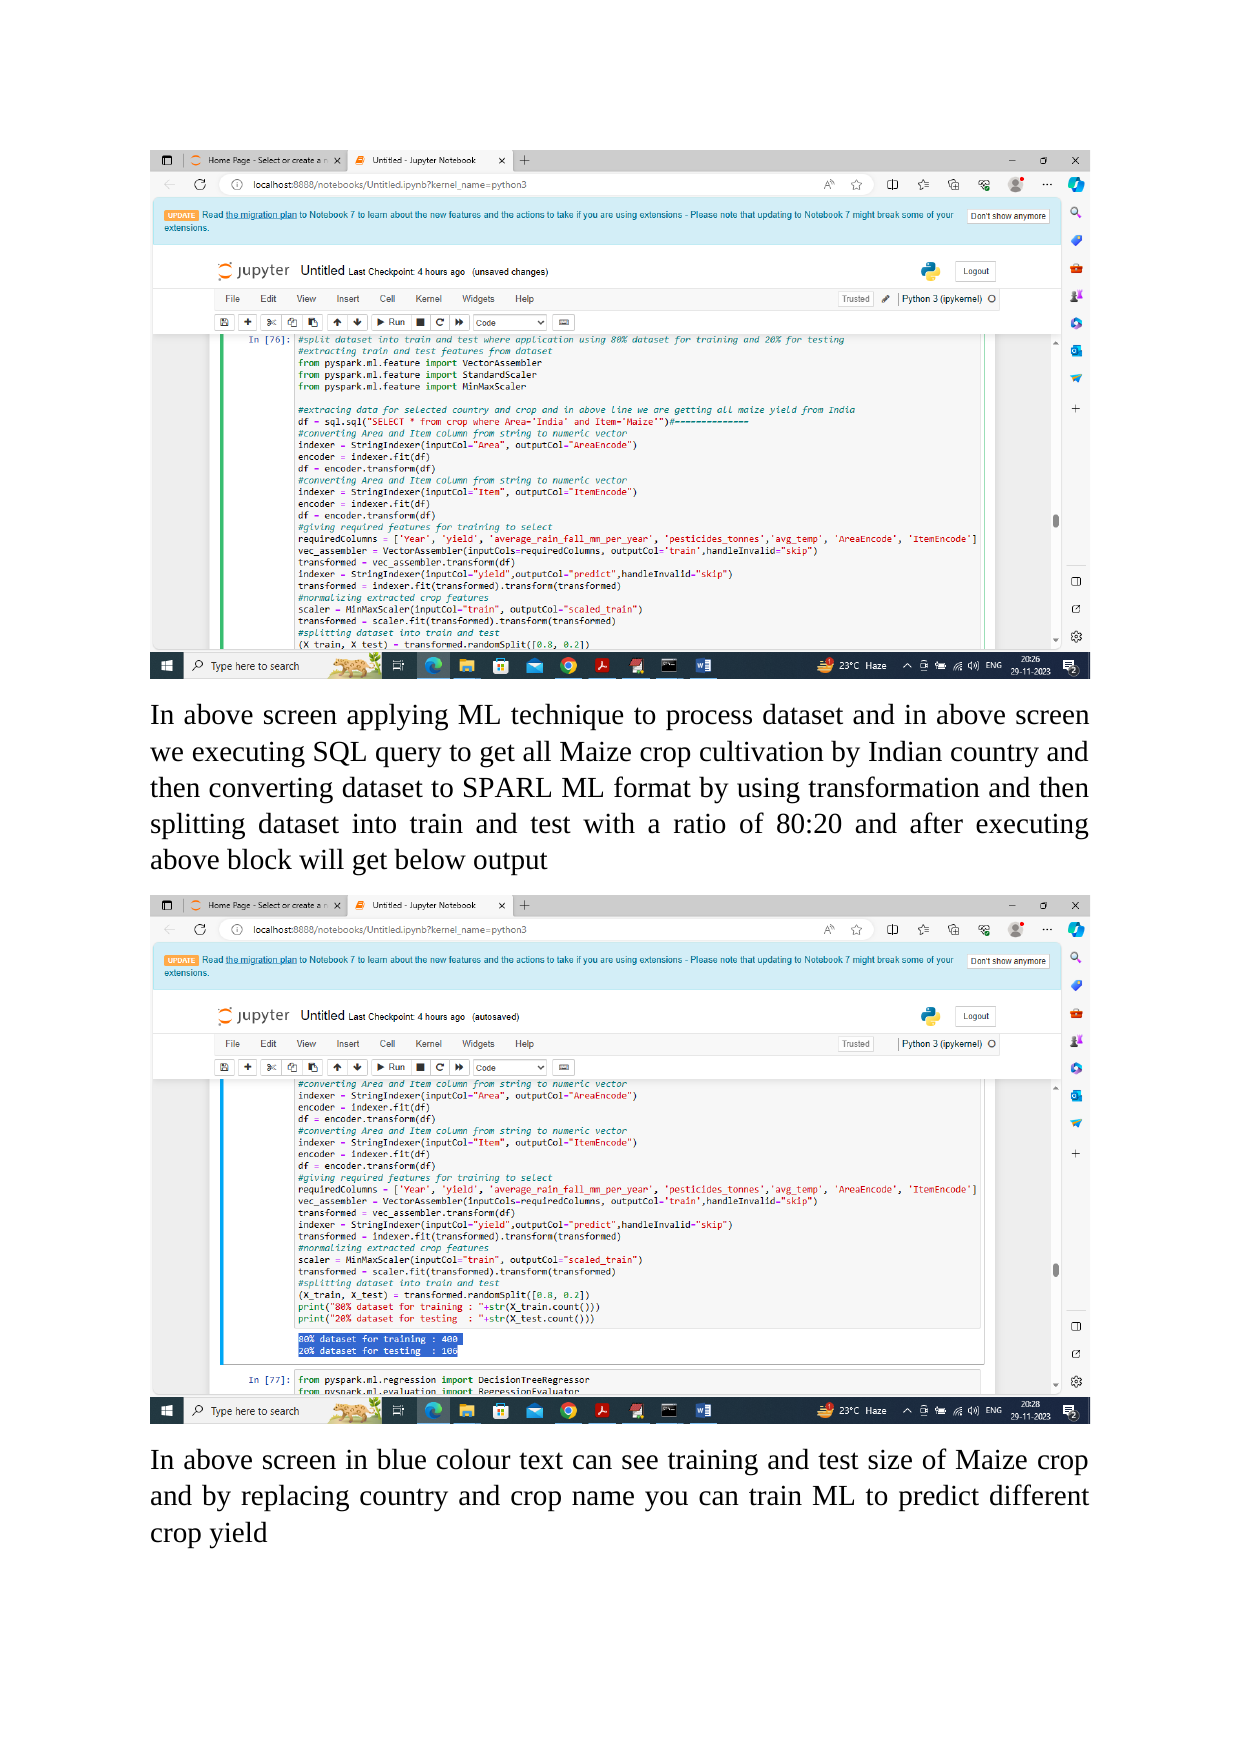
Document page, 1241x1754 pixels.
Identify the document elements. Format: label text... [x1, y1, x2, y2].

picture [150, 150, 1091, 679]
text In above screen in blue colour text can see training and test size of Maize crop and by replacing country and crop name you can train ML to predict different crop yield [150, 1442, 1090, 1548]
picture [150, 895, 1091, 1424]
text In above screen applying ML technique to process dataset and in above screen we executing SQL query to get all Maize crop cultivation by Indian country and then converting dataset to SPARL ML format by using transformation and then splitting dataset into train and test with a ratio of 80:20 and after executing above block will get below output [150, 697, 1090, 876]
